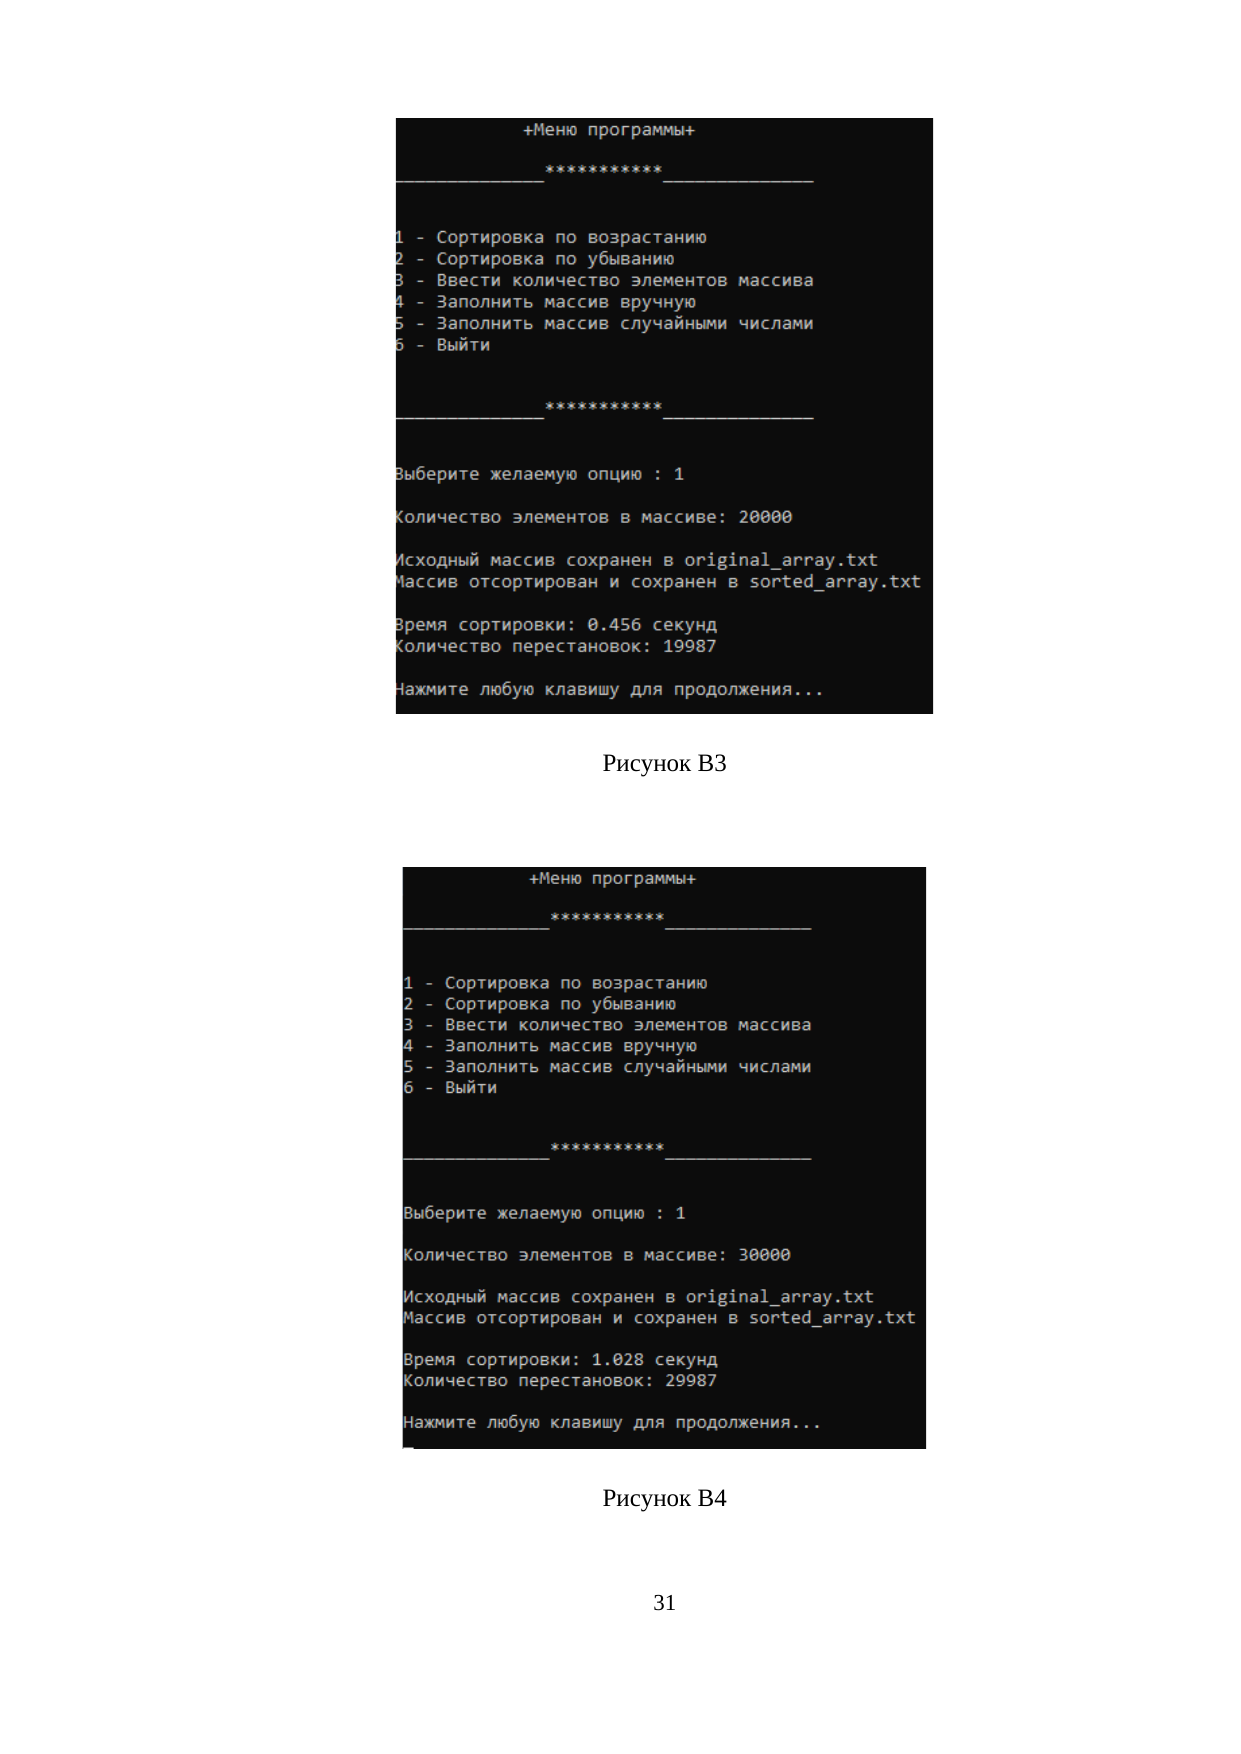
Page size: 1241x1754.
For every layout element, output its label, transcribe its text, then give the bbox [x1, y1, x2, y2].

picture [402, 867, 927, 1449]
text Рисунок B4 [177, 1483, 1152, 1512]
text Рисунок B3 [177, 748, 1152, 777]
picture [395, 118, 934, 714]
